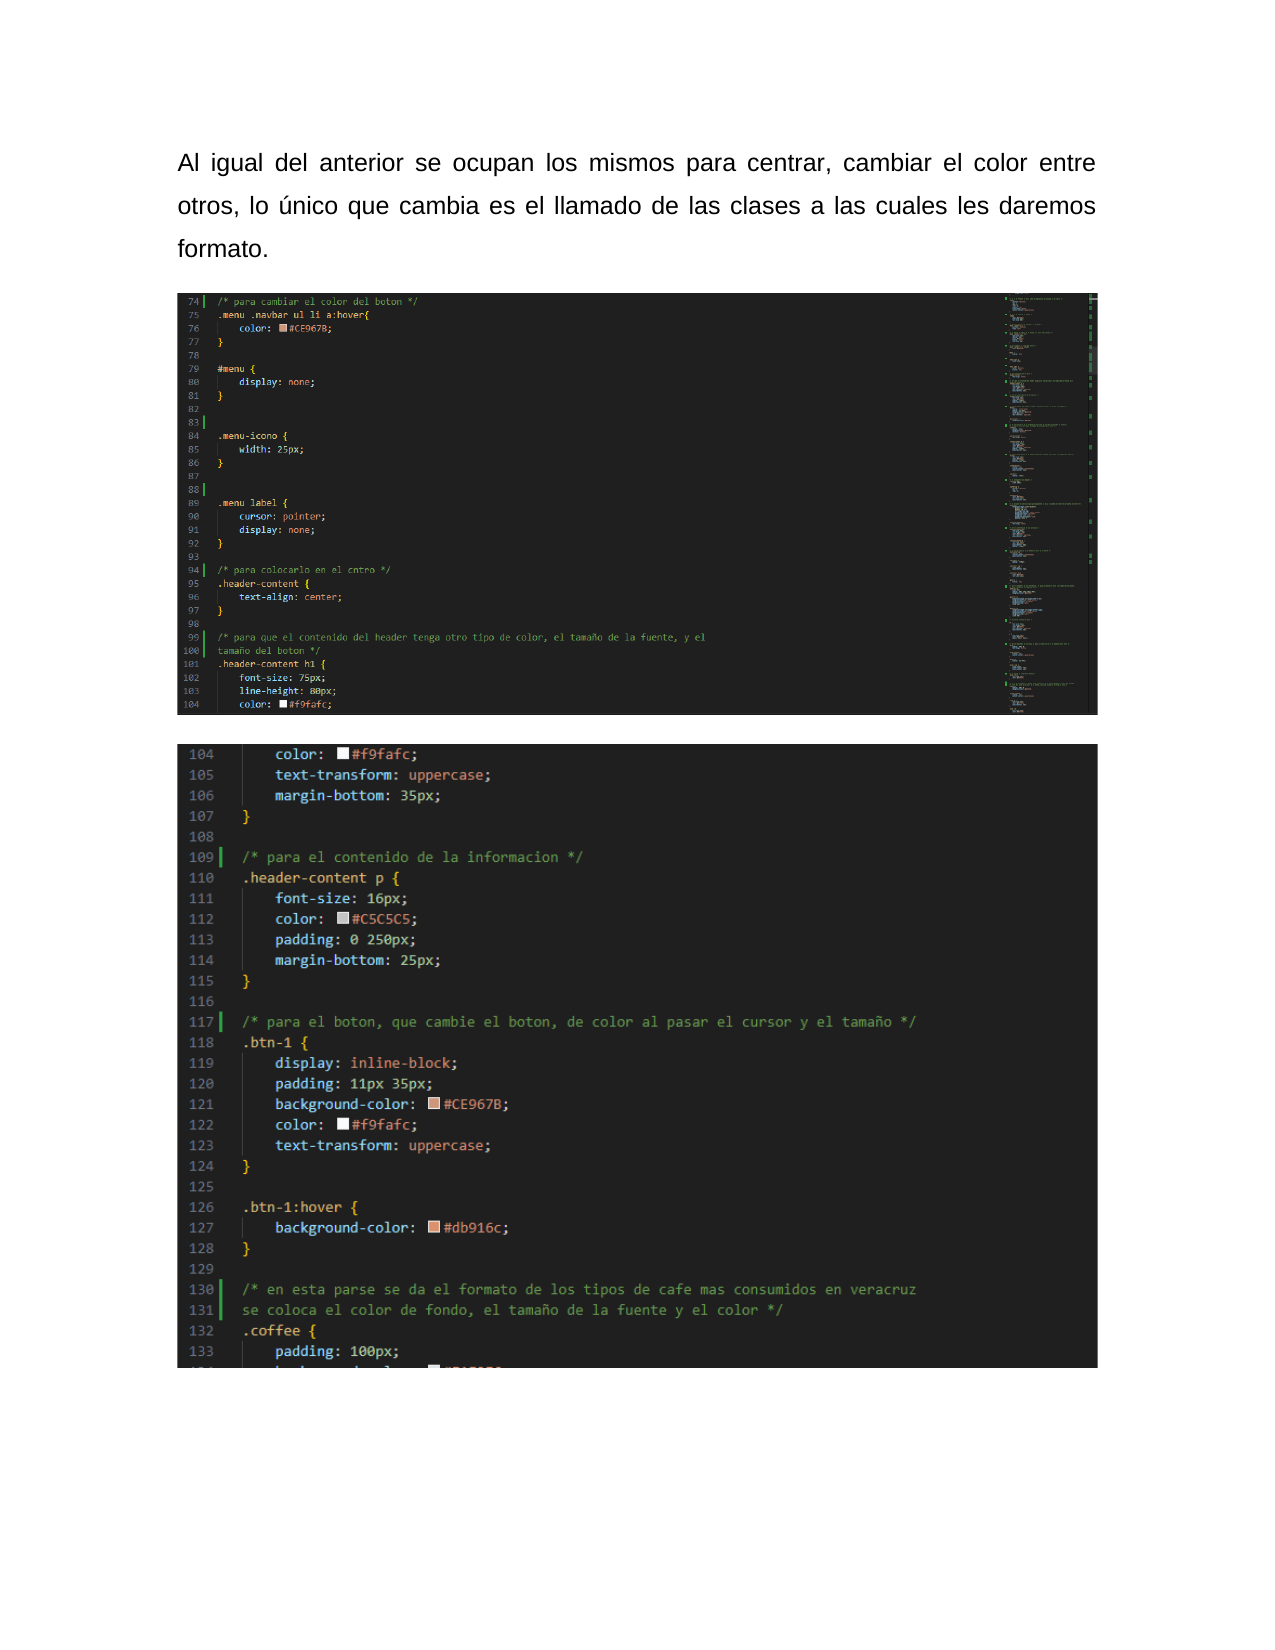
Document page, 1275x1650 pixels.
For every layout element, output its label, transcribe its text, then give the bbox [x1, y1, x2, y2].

text Al igual del anterior se ocupan los mismos para centrar, cambiar el color entre otros, lo único que cambia es el llamado de las clases a las cuales les daremos formato. [177, 148, 1098, 263]
picture [177, 293, 1098, 715]
picture [177, 744, 1098, 1368]
